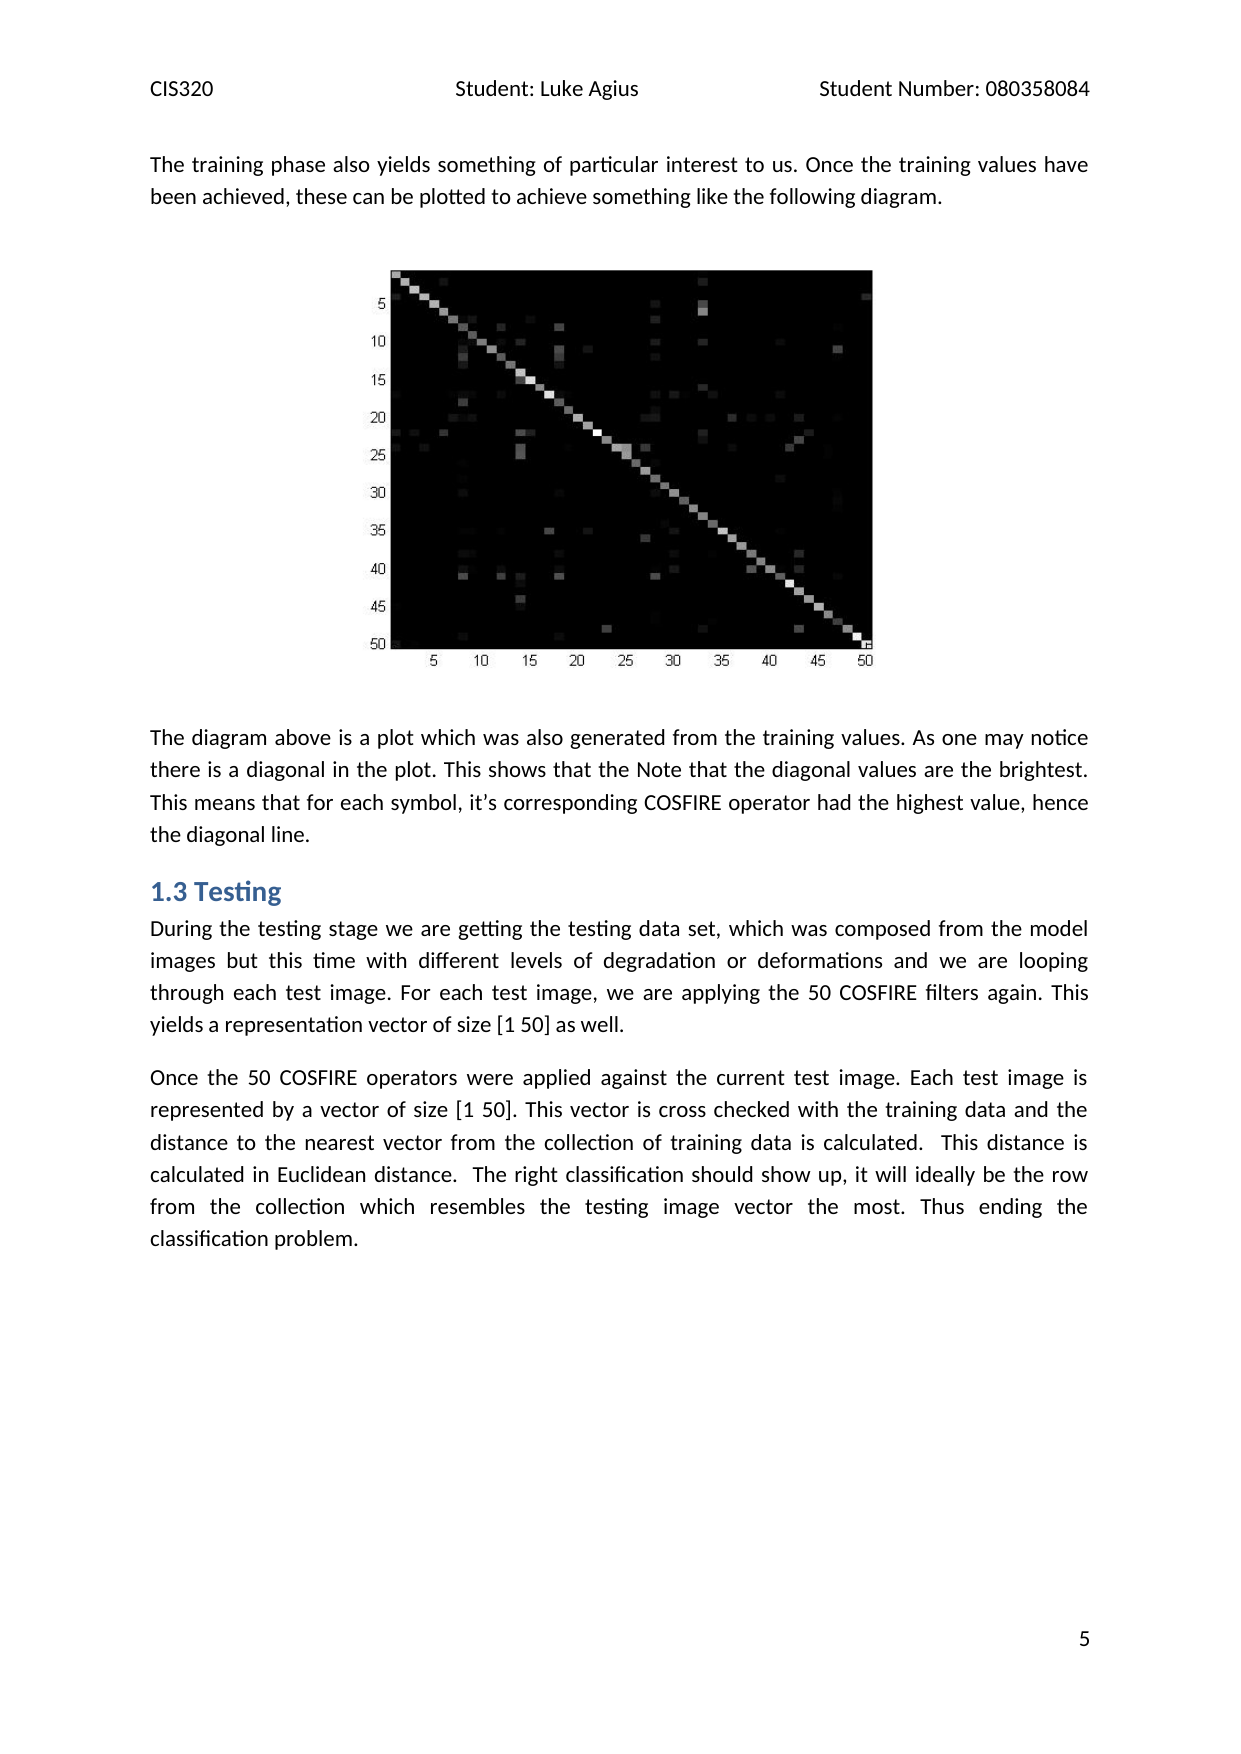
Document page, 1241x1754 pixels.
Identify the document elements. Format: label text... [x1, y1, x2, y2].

text Once the 50 COSFIRE operators were applied against the current test image. Each test image is represented by a vector of size [1 50]. This vector is cross checked with the training data and the distance to the nearest vector from the collection of training data is calculated. This distance is calculated in Euclidean distance. The right classification should show up, it will ideally be the row from the collection which resembles the testing image vector the most. Thus ending the classification problem. [150, 1063, 1090, 1252]
picture [311, 235, 930, 699]
text The training phase also yields something of particular interest to us. Once the training values have been achieved, these can be plotted to achieve something like the following diagram. [150, 150, 1090, 210]
subtitle 1.3 Testing [150, 873, 1090, 908]
text During the testing stage we are getting the testing data set, which was composed from the model images but this time with different levels of degradation or deformations and we are looping through each test image. For each test image, we are applying the 50 COSFIRE filters again. This yields a representation vector of size [1 50] as well. [150, 914, 1090, 1038]
text The diagram above is a plot which was also generated from the training values. As one may notice there is a diagonal in the plot. This shows that the Note that the diagonal values are the brightest. This means that for each symbol, it’s corresponding COSFIRE operator had the highest value, hence the diagonal line. [150, 723, 1090, 848]
